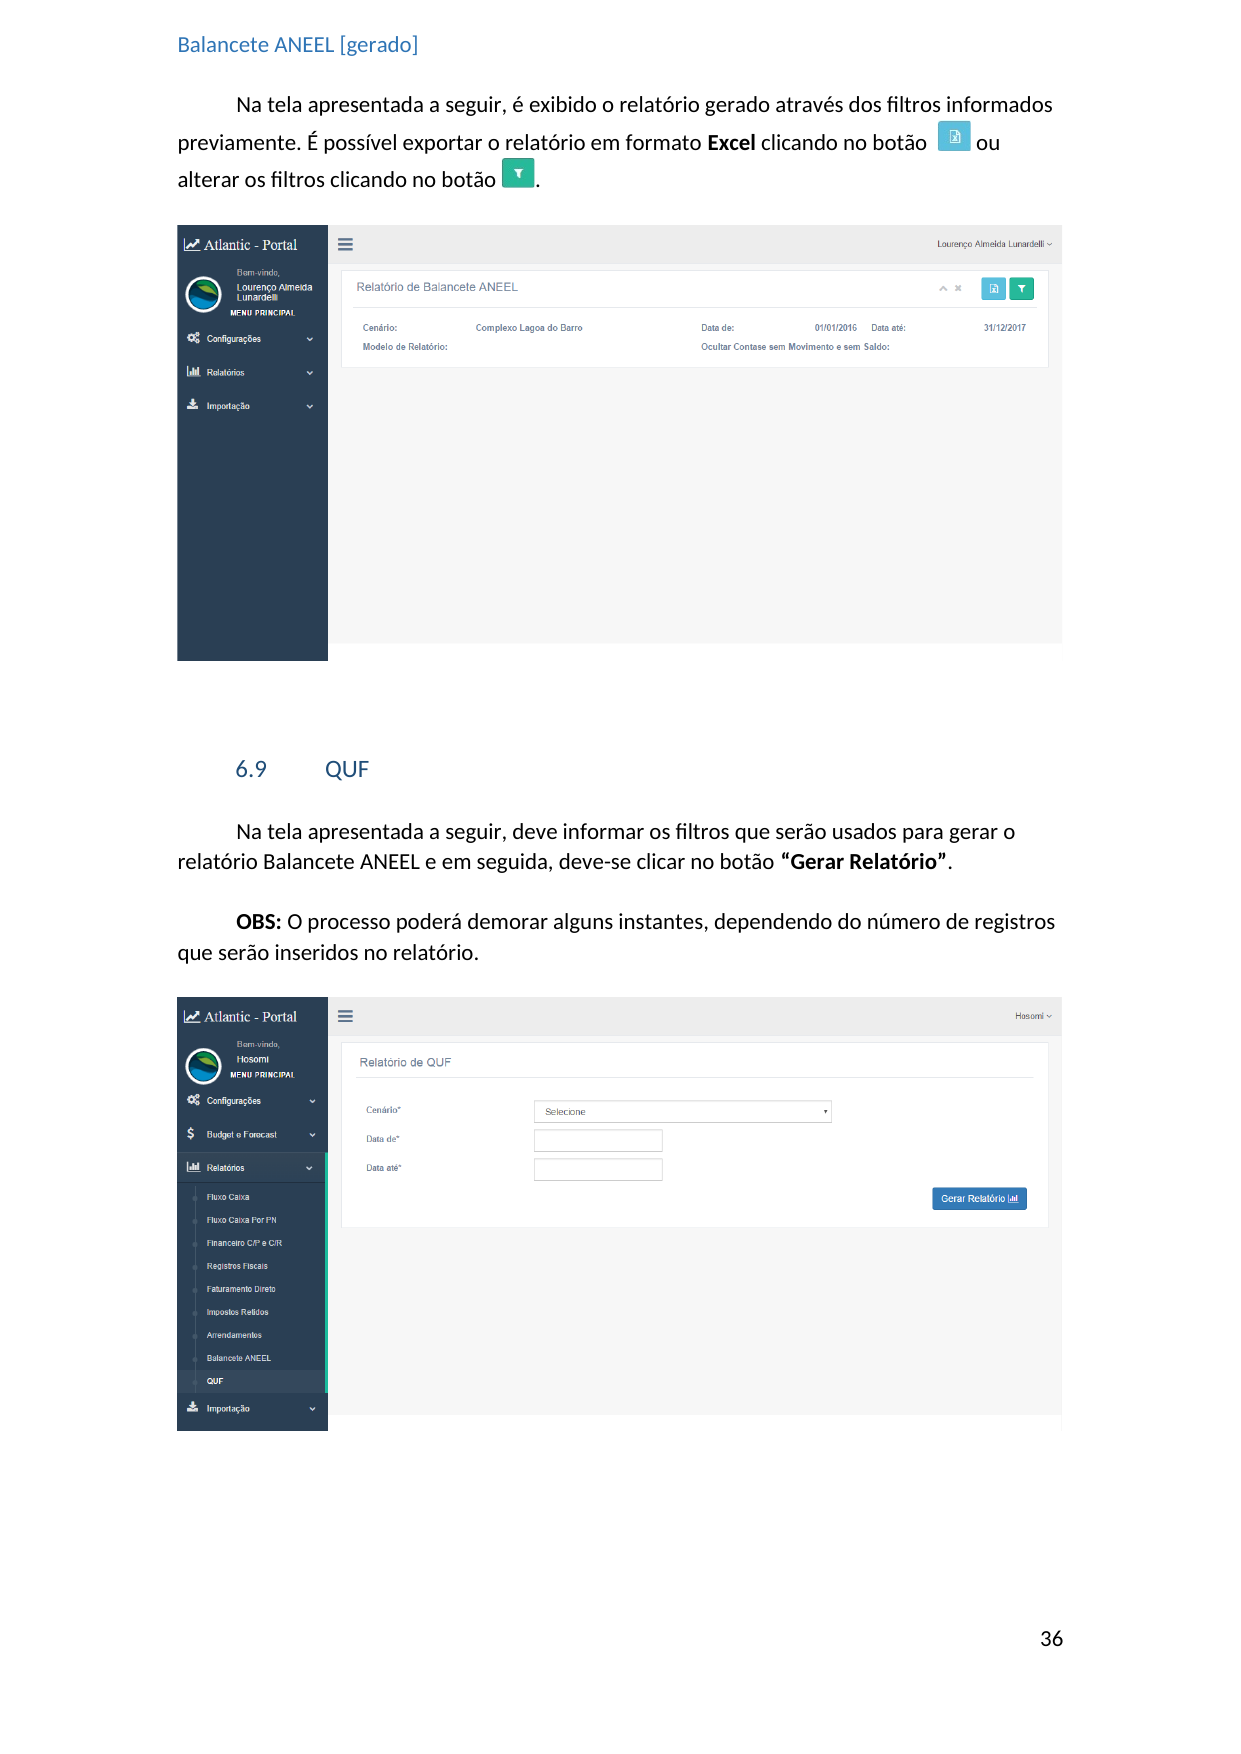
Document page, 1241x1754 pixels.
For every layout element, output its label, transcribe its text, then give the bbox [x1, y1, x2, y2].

picture [501, 158, 535, 188]
picture [177, 225, 1063, 661]
text Na tela apresentada a seguir, é exibido o relatório gerado através dos filtros informados previamente. É possível exportar o relatório em formato Excel clicando no botão ou alterar os filtros clicando no botão . [177, 91, 1063, 193]
text Na tela apresentada a seguir, deve informar os filtros que serão usados para gerar o relatório Balancete ANEEL e em seguida, deve-se clicar no botão “Gerar Relatório”. [177, 817, 1063, 875]
picture [177, 997, 1062, 1431]
text OBS: O processo poderá demorar alguns instantes, dependendo do número de registros que serão inseridos no relatório. [177, 907, 1063, 966]
subtitle Balancete ANEEL [gerado] [177, 30, 1063, 58]
picture [937, 120, 971, 151]
subtitle QUF [177, 754, 1063, 784]
